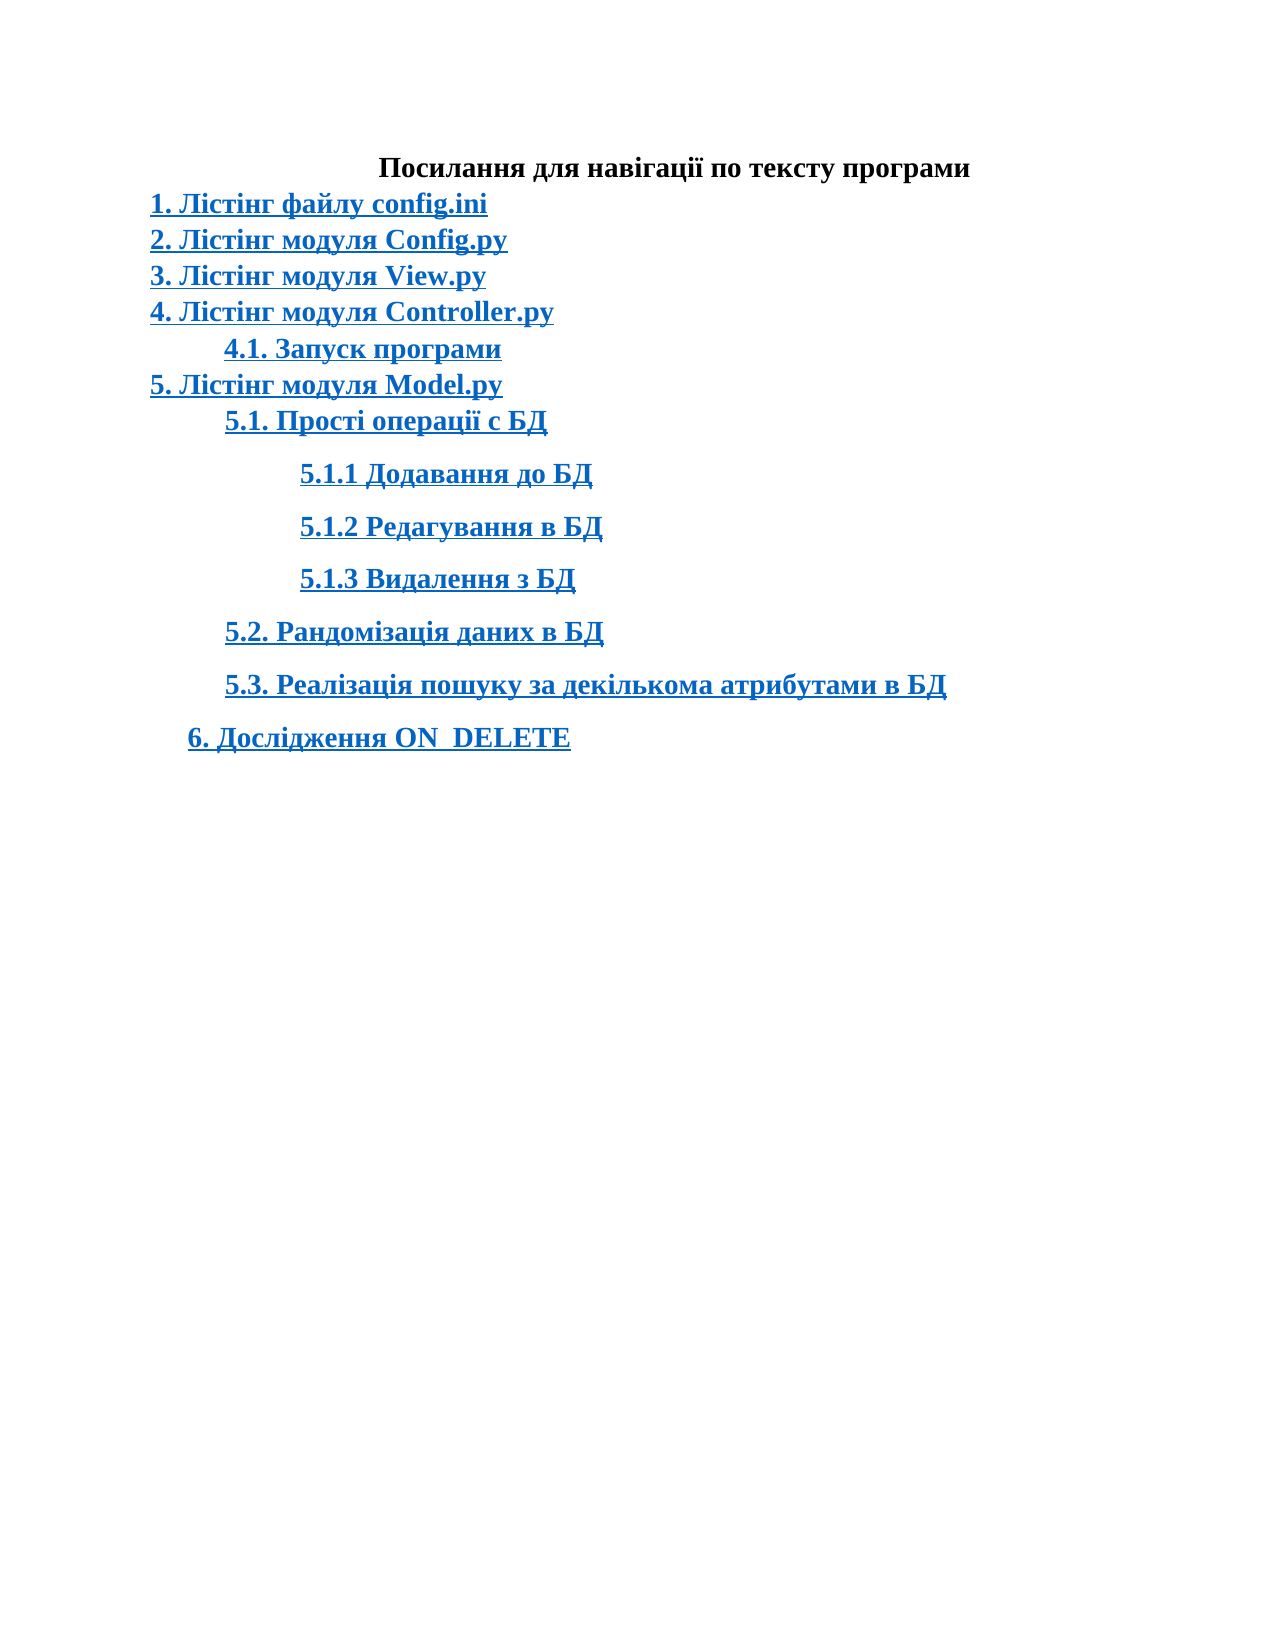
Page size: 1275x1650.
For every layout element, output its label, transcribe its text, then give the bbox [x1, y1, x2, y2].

text 5.1.1 Додавання до БД [150, 456, 1125, 489]
text 1. Лістінг файлу config.ini [150, 186, 1125, 220]
text 5.1.2 Редагування в БД [150, 509, 1125, 542]
text 5.1. Прості операції с БД [150, 403, 1125, 437]
text 5.2. Рандомізація даних в БД [150, 614, 1125, 648]
text 3. Лістінг модуля View.py [150, 258, 1125, 292]
text 5.1.3 Видалення з БД [150, 561, 1125, 595]
text 5.3. Реалізація пошуку за декількома атрибутами в БД [150, 667, 1125, 701]
text 2. Лістінг модуля Config.py [150, 222, 1125, 256]
text 5. Лістінг модуля Model.py [150, 367, 1125, 400]
text 6. Дослідження ON_DELETE [187, 720, 1125, 753]
text 4.1. Запуск програми [150, 331, 1125, 364]
text 4. Лістінг модуля Controller.py [150, 294, 1125, 328]
list Посилання для навігації по тексту програми [224, 150, 1125, 183]
